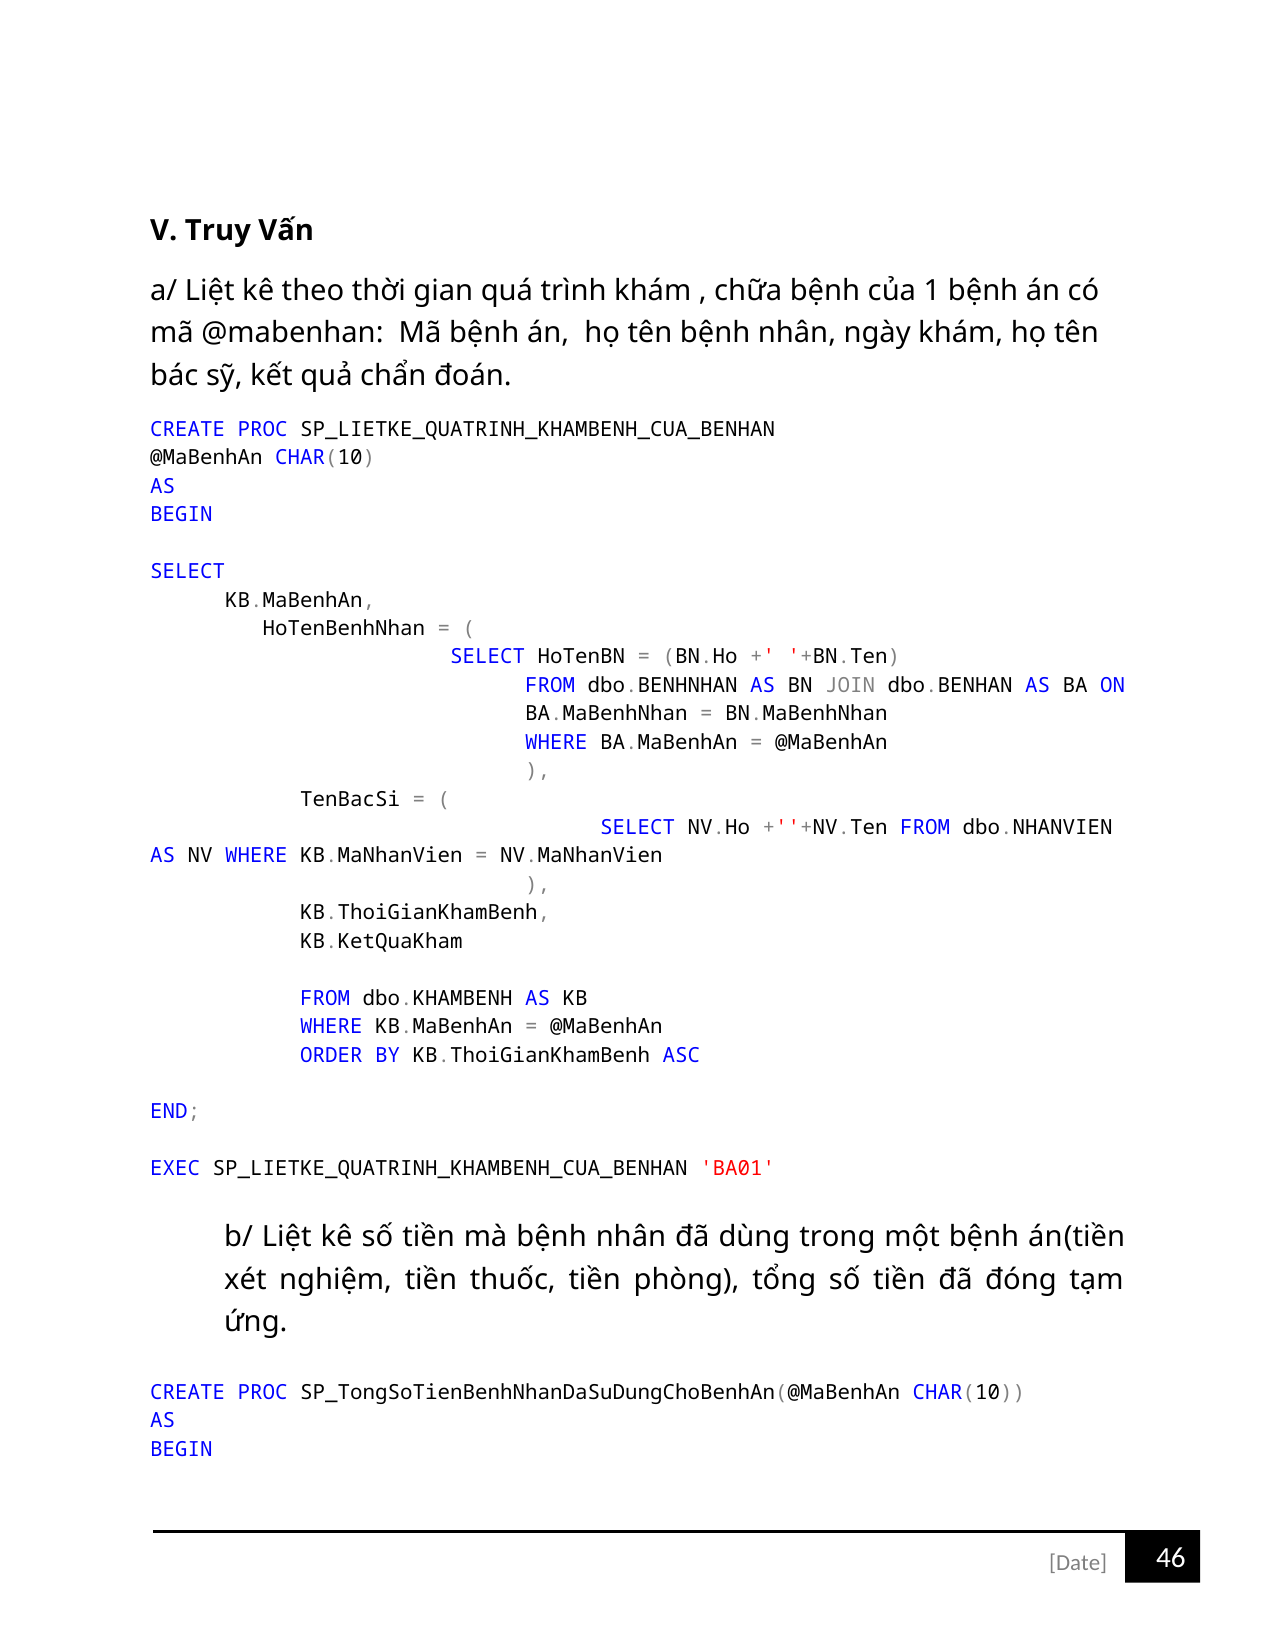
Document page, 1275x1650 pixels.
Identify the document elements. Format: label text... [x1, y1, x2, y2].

text BEGIN [150, 1434, 1125, 1462]
list b/ Liệt kê số tiền mà bệnh nhân đã dùng trong một bệnh án(tiền xét nghiệm, tiền thuốc, tiền phòng), tổng số tiền đã đóng tạm ứng. [224, 1215, 1125, 1340]
text BEGIN [150, 499, 1125, 528]
text KB.MaBenhAn, [150, 585, 1125, 613]
text TenBacSi = ( [150, 784, 1125, 812]
text ), [150, 869, 1125, 897]
text FROM dbo.KHAMBENH AS KB [150, 983, 1125, 1011]
text CREATE PROC SP_LIETKE_QUATRINH_KHAMBENH_CUA_BENHAN [150, 414, 1125, 442]
text SELECT [150, 556, 1125, 585]
text END; [150, 1097, 1125, 1125]
text ORDER BY KB.ThoiGianKhamBenh ASC [150, 1040, 1125, 1068]
text KB.ThoiGianKhamBenh, [150, 897, 1125, 926]
text EXEC SP_LIETKE_QUATRINH_KHAMBENH_CUA_BENHAN 'BA01' [150, 1153, 1125, 1182]
text AS [150, 471, 1125, 499]
text CREATE PROC SP_TongSoTienBenhNhanDaSuDungChoBenhAn(@MaBenhAn CHAR(10)) [150, 1377, 1125, 1405]
text @MaBenhAn CHAR(10) [150, 442, 1125, 471]
text KB.KetQuaKham [150, 926, 1125, 954]
text a/ Liệt kê theo thời gian quá trình khám , chữa bệnh của 1 bệnh án có mã @mabenhan: Mã bệnh án, họ tên bệnh nhân, ngày khám, họ tên bác sỹ, kết quả chẩn đoán. [150, 269, 1125, 394]
text V. Truy Vấn [150, 209, 1125, 249]
text HoTenBenhNhan = ( [150, 613, 1125, 642]
text SELECT NV.Ho +''+NV.Ten FROM dbo.NHANVIEN AS NV WHERE KB.MaNhanVien = NV.MaNhanVien [150, 812, 1125, 869]
text AS [150, 1405, 1125, 1434]
text WHERE BA.MaBenhAn = @MaBenhAn [150, 727, 1125, 755]
text WHERE KB.MaBenhAn = @MaBenhAn [150, 1011, 1125, 1040]
text FROM dbo.BENHNHAN AS BN JOIN dbo.BENHAN AS BA ON BA.MaBenhNhan = BN.MaBenhNhan [525, 670, 1125, 727]
text ), [150, 755, 1125, 784]
text SELECT HoTenBN = (BN.Ho +' '+BN.Ten) [150, 642, 1125, 670]
